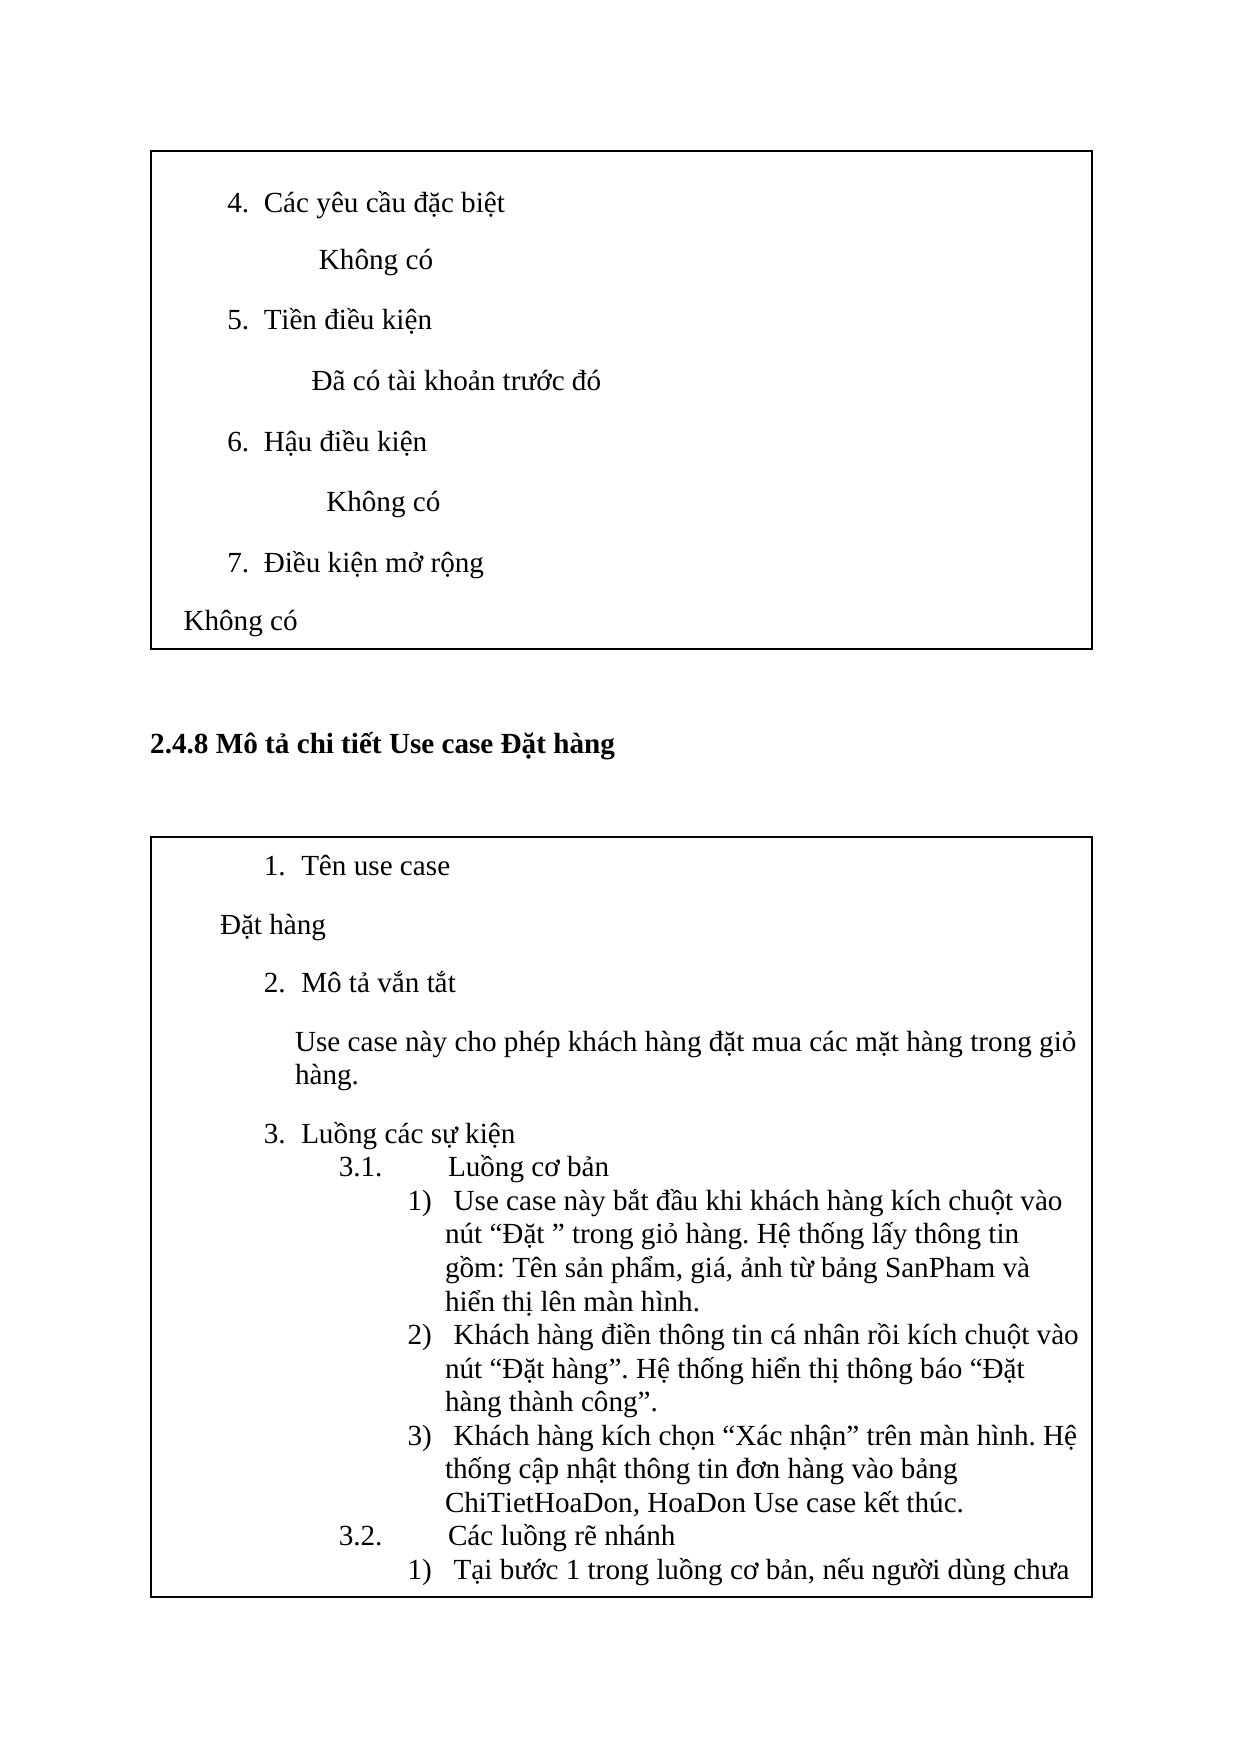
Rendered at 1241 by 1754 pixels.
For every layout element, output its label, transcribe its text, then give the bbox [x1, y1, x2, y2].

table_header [152, 838, 1091, 1596]
text 2.4.8 Mô tả chi tiết Use case Đặt hàng [150, 726, 1090, 759]
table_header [152, 152, 1091, 647]
